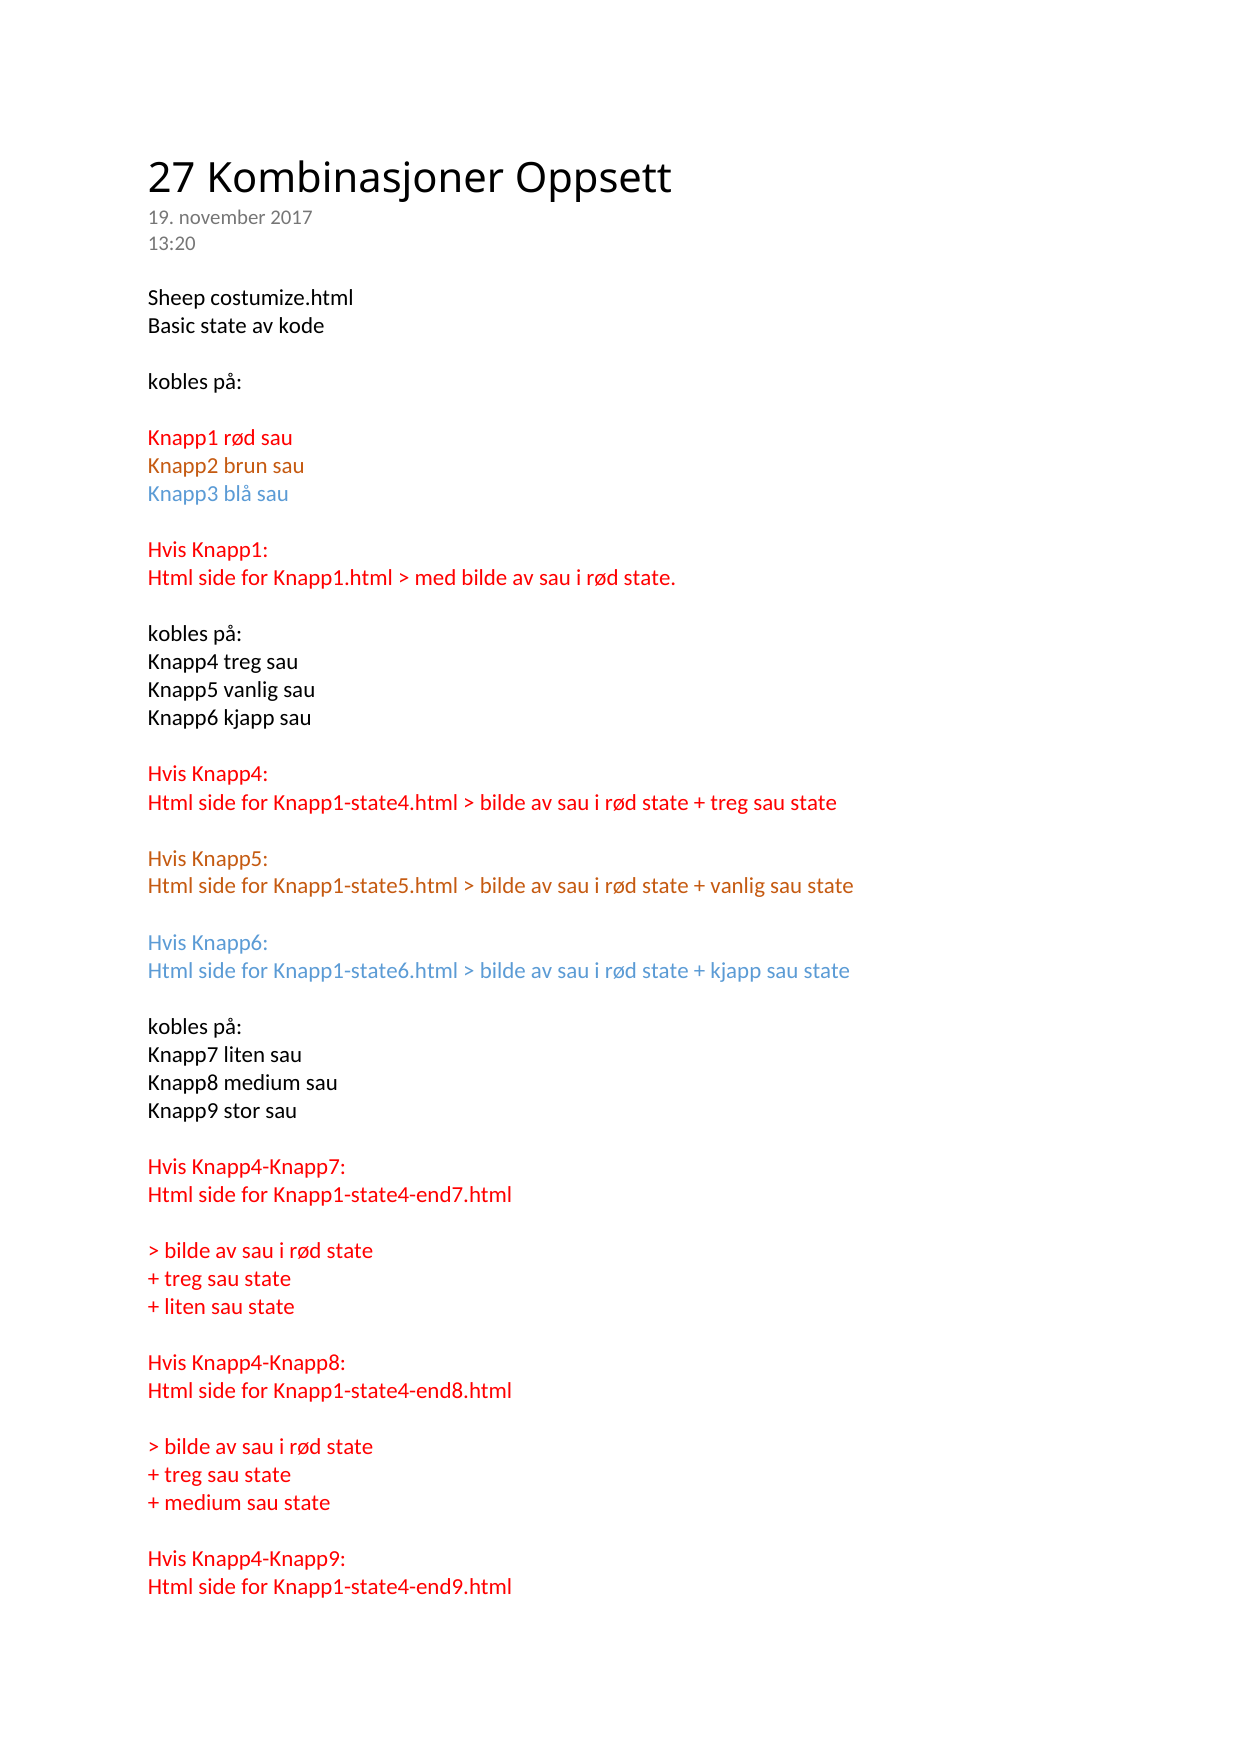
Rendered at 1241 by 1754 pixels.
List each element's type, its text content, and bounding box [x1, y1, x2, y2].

text Sheep costumize.html [148, 283, 1093, 311]
text > bilde av sau i rød state [148, 1236, 1093, 1264]
text Knapp3 blå sau [148, 479, 1093, 507]
text Hvis Knapp5: [148, 844, 1093, 872]
text kobles på: [148, 1012, 1093, 1040]
text Knapp4 treg sau [148, 647, 1093, 676]
text Basic state av kode [148, 311, 1093, 339]
text Html side for Knapp1-state4-end7.html [148, 1180, 1093, 1208]
text Html side for Knapp1-state4-end9.html [148, 1572, 1093, 1600]
text Hvis Knapp4: [148, 759, 1093, 788]
text Knapp1 rød sau [148, 423, 1093, 451]
text Knapp2 brun sau [148, 451, 1093, 479]
text kobles på: [148, 367, 1093, 395]
text + medium sau state [148, 1488, 1093, 1516]
text Hvis Knapp4-Knapp9: [148, 1544, 1093, 1572]
text Knapp8 medium sau [148, 1068, 1093, 1096]
text Html side for Knapp1.html > med bilde av sau i rød state. [148, 563, 1093, 591]
text + treg sau state [148, 1460, 1093, 1488]
text 19. november 2017 [148, 204, 1093, 230]
text > bilde av sau i rød state [148, 1432, 1093, 1460]
text Hvis Knapp4-Knapp7: [148, 1152, 1093, 1180]
text Knapp6 kjapp sau [148, 703, 1093, 732]
text Hvis Knapp6: [148, 928, 1093, 956]
text 27 Kombinasjoner Oppsett [148, 148, 1093, 204]
text kobles på: [148, 619, 1093, 647]
text Html side for Knapp1-state4.html > bilde av sau i rød state + treg sau state [148, 788, 1093, 816]
text Knapp9 stor sau [148, 1096, 1093, 1124]
text Knapp7 liten sau [148, 1040, 1093, 1068]
text Html side for Knapp1-state6.html > bilde av sau i rød state + kjapp sau state [148, 956, 1093, 984]
text Html side for Knapp1-state5.html > bilde av sau i rød state + vanlig sau state [148, 872, 1093, 900]
text + treg sau state [148, 1264, 1093, 1292]
text Html side for Knapp1-state4-end8.html [148, 1376, 1093, 1404]
text + liten sau state [148, 1292, 1093, 1320]
text Hvis Knapp4-Knapp8: [148, 1348, 1093, 1376]
text 13:20 [148, 230, 1093, 255]
text Knapp5 vanlig sau [148, 676, 1093, 703]
text Hvis Knapp1: [148, 535, 1093, 563]
